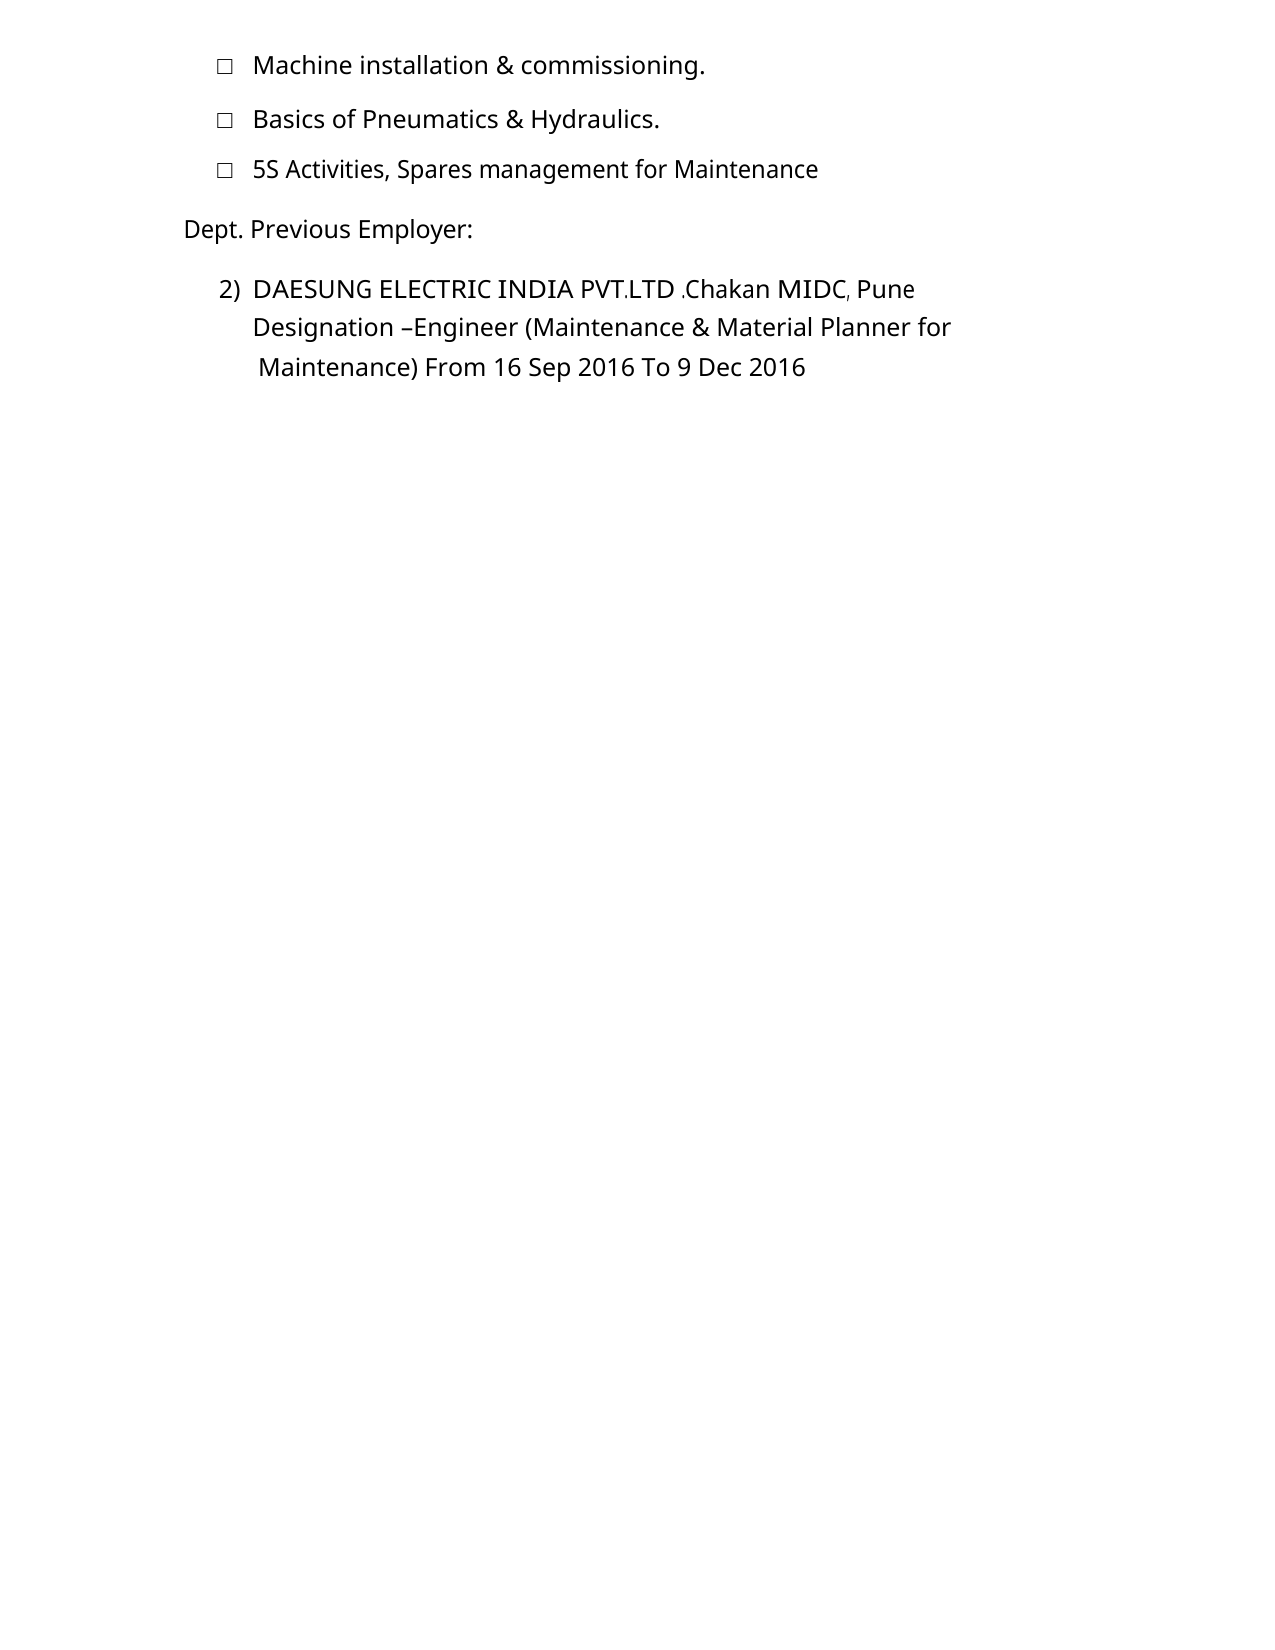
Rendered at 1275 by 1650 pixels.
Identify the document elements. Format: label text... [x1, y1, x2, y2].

list Machine installation & commissioning. [217, 48, 1189, 82]
list DAESUNG ELECTRIC INDIA PVT.LTD .Chakan MIDC, Pune [219, 271, 1189, 305]
text Designation –Engineer (Maintenance & Material Planner for Maintenance) From 16 Sep 2016 To 9 Dec 2016 [252, 310, 1095, 383]
list 5S Activities, Spares management for Maintenance Dept. Previous Employer: [183, 152, 853, 246]
list Basics of Pneumatics & Hydraulics. [217, 102, 1189, 136]
